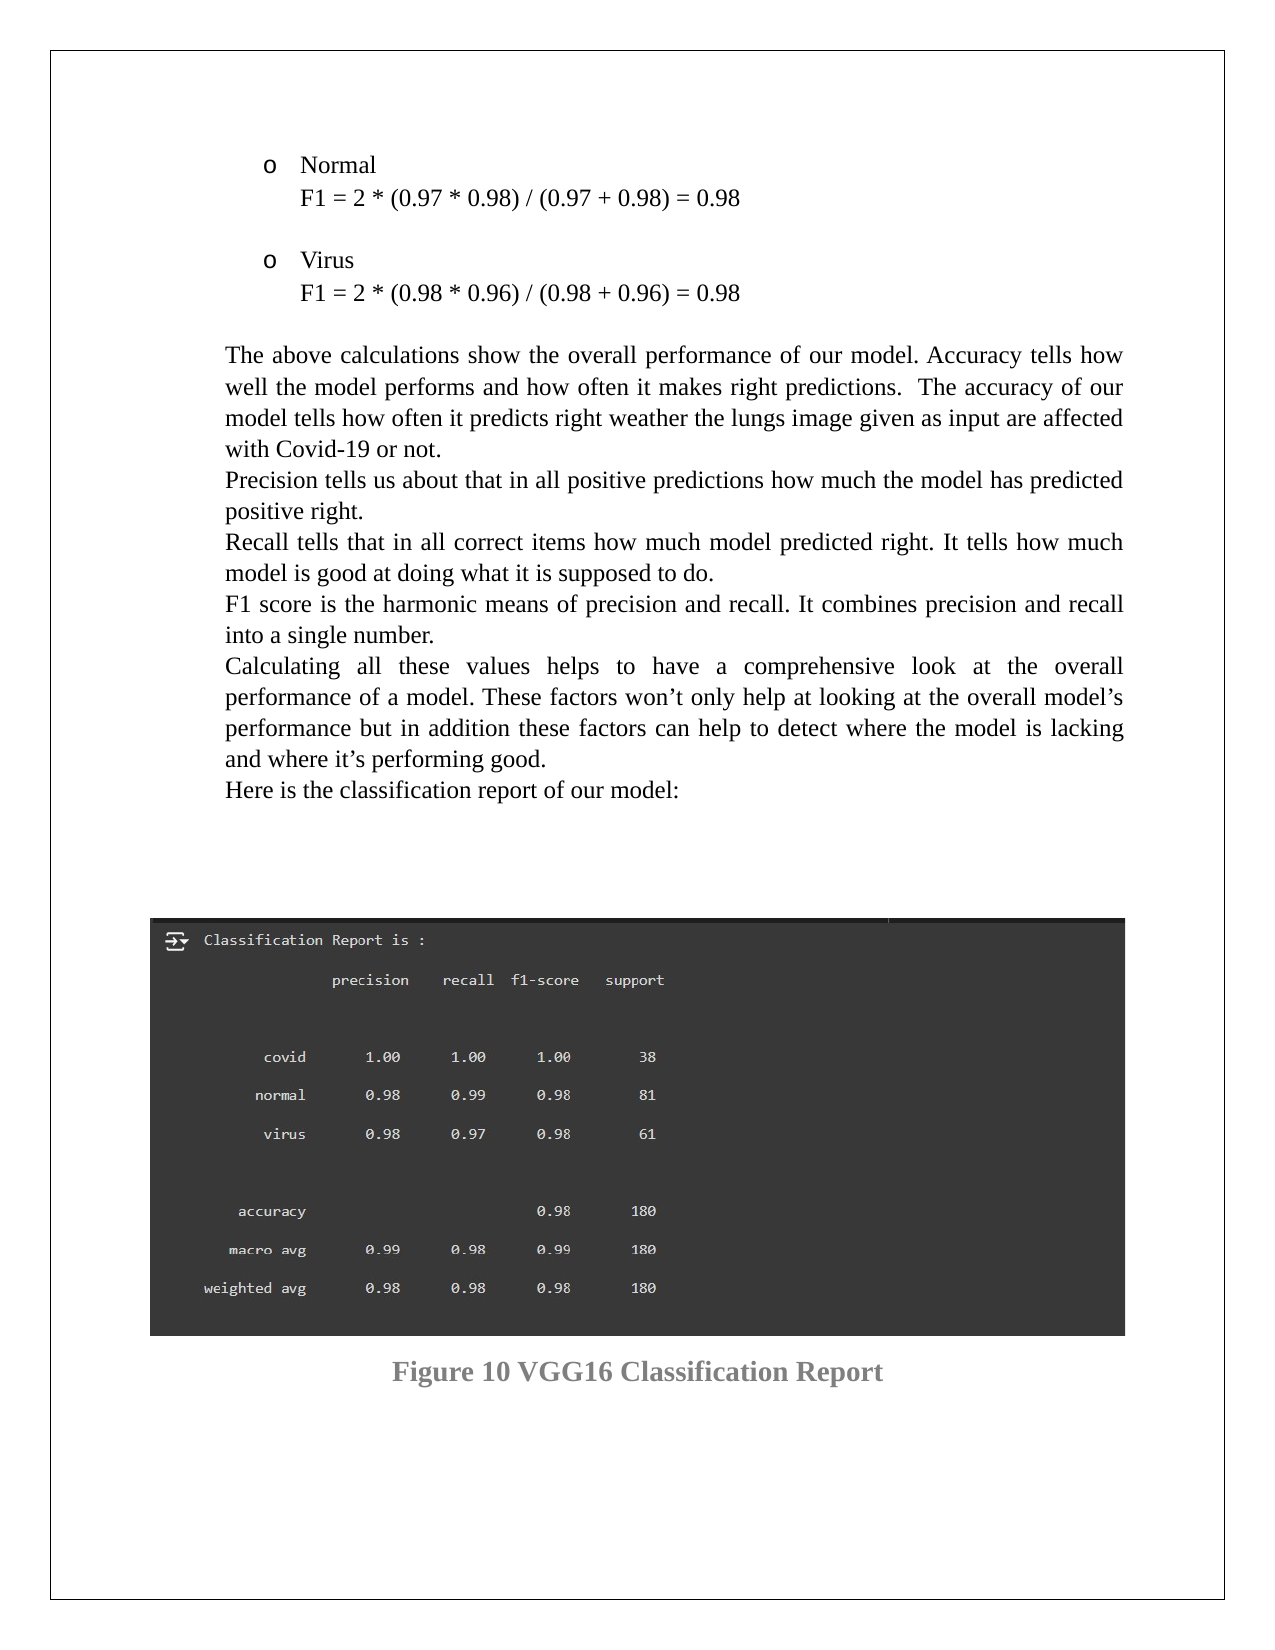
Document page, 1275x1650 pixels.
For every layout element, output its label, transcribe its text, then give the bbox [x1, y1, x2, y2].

list F1 = 2 * (0.98 * 0.96) / (0.98 + 0.96) = 0.98 [300, 278, 1125, 307]
list Normal [262, 150, 1125, 181]
text Figure 10 VGG16 Classification Report [150, 1354, 1125, 1388]
list Virus [262, 245, 1125, 276]
list F1 score is the harmonic means of precision and recall. It combines precision and recall into a single number. [225, 589, 1125, 649]
list The above calculations show the overall performance of our model. Accuracy tells how well the model performs and how often it makes right predictions. The accuracy of our model tells how often it predicts right weather the lungs image given as input are affected with Covid-19 or not. [225, 341, 1125, 462]
list Precision tells us about that in all positive predictions how much the model has predicted positive right. [225, 465, 1125, 524]
list Recall tells that in all correct items how much model predicted right. It tells how much model is good at doing what it is supposed to do. [225, 527, 1125, 587]
list Calculating all these values helps to have a comprehensive look at the overall performance of a model. These factors won’t only help at looking at the overall model’s performance but in addition these factors can help to detect where the model is lacking and where it’s performing good. [225, 651, 1125, 773]
list Here is the classification report of our model: [225, 775, 1125, 804]
picture [150, 918, 1125, 1336]
list F1 = 2 * (0.97 * 0.98) / (0.97 + 0.98) = 0.98 [300, 183, 1125, 212]
